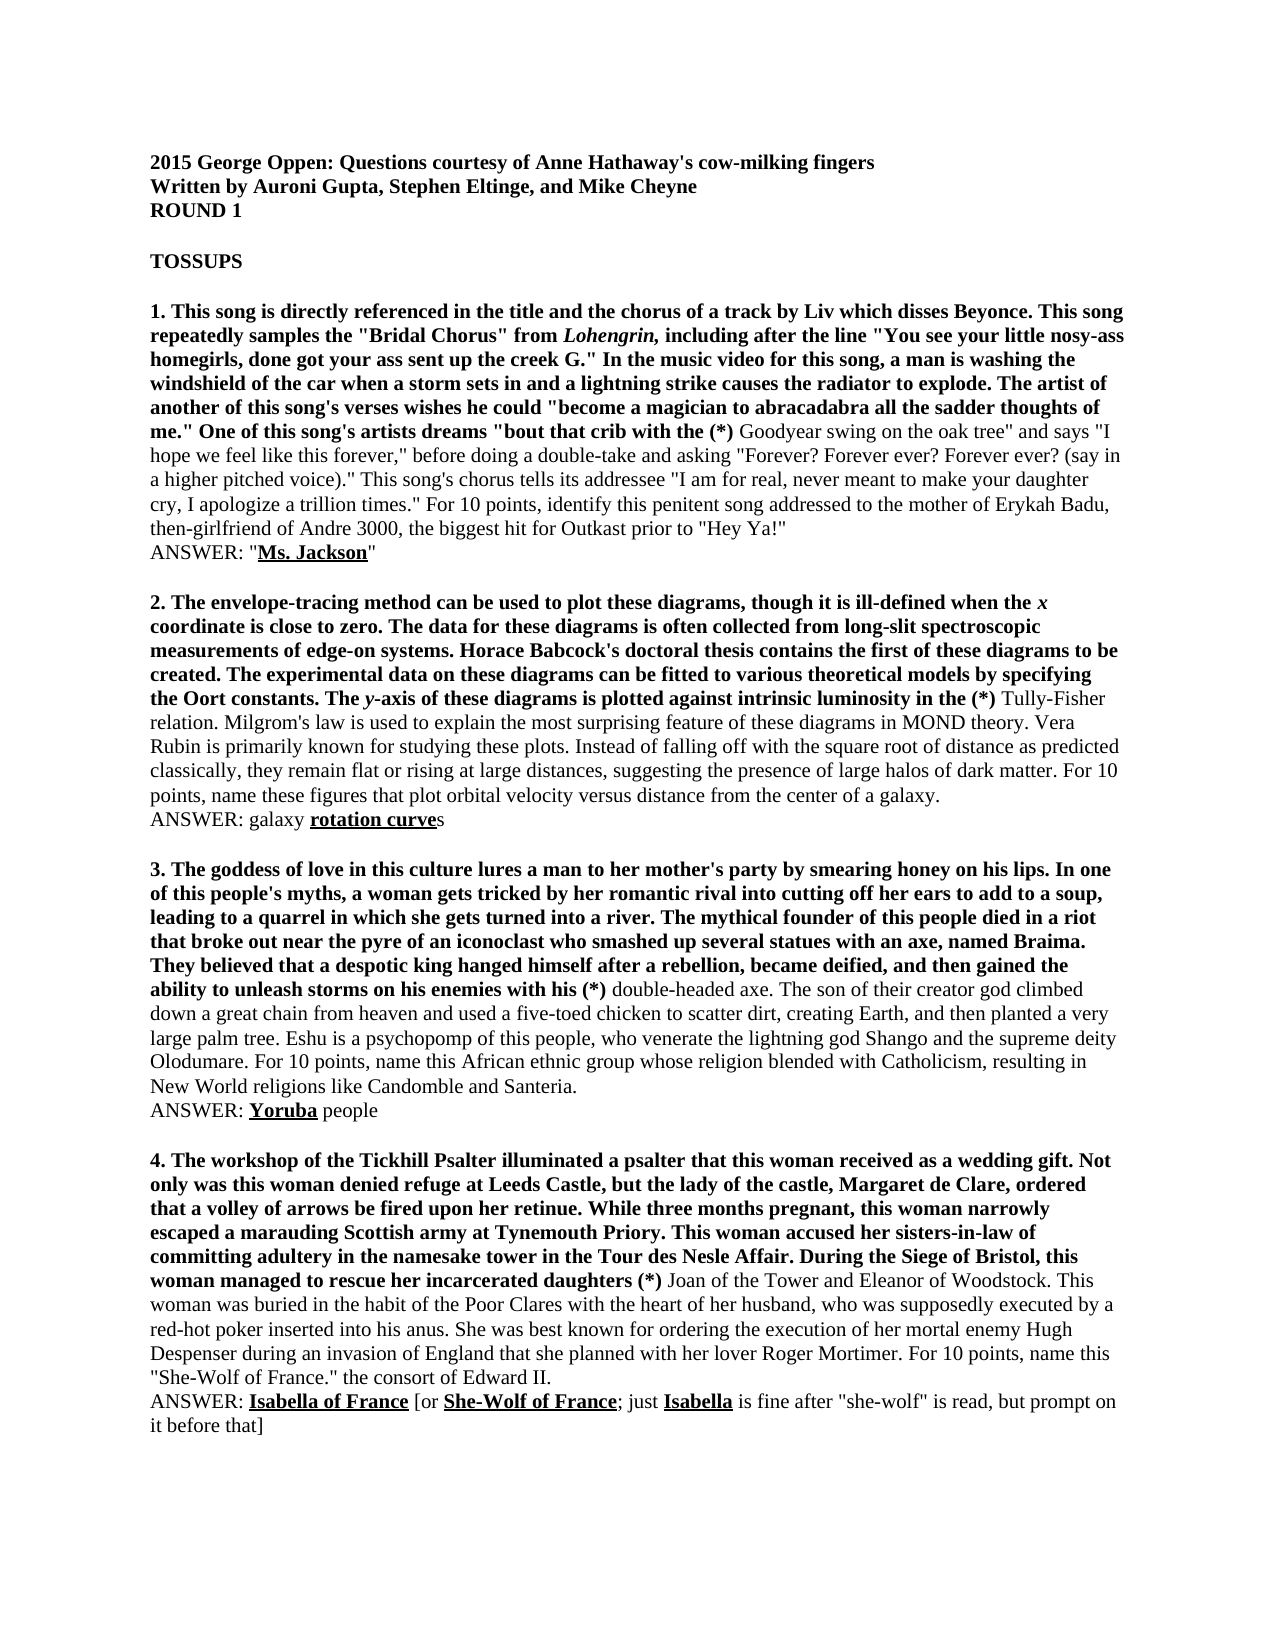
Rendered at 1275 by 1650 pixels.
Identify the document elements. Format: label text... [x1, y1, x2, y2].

text ANSWER: Yoruba people [150, 1098, 1125, 1122]
text 1. This song is directly referenced in the title and the chorus of a track by Liv which disses Beyonce. This song repeatedly samples the "Bridal Chorus" from Lohengrin, including after the line "You see your little nosy-ass homegirls, done got your ass sent up the creek G." In the music video for this song, a man is washing the windshield of the car when a storm sets in and a lightning strike causes the radiator to explode. The artist of another of this song's verses wishes he could "become a magician to abracadabra all the sadder thoughts of me." One of this song's artists dreams "bout that crib with the (*) Goodyear swing on the oak tree" and says "I hope we feel like this forever," before doing a double-take and asking "Forever? Forever ever? Forever ever? (say in a higher pitched voice)." This song's chorus tells its addressee "I am for real, never meant to make your daughter cry, I apologize a trillion times." For 10 points, identify this penitent song addressed to the mother of Erykah Badu, then-girlfriend of Andre 3000, the biggest hit for Outkast prior to "Hey Ya!" [150, 299, 1125, 539]
text Written by Auroni Gupta, Stephen Eltinge, and Mike Cheyne [150, 174, 1125, 198]
text 2. The envelope-tracing method can be used to plot these diagrams, though it is ill-defined when the x coordinate is close to zero. The data for these diagrams is often collected from long-slit spectroscopic measurements of edge-on systems. Horace Babcock's doctoral thesis contains the first of these diagrams to be created. The experimental data on these diagrams can be fitted to various theoretical models by specifying the Oort constants. The y-axis of these diagrams is plotted against intrinsic luminosity in the (*) Tully-Fisher relation. Milgrom's law is used to explain the most surprising feature of these diagrams in MOND theory. Vera Rubin is primarily known for studying these plots. Instead of falling off with the square root of distance as predicted classically, they remain flat or rising at large distances, suggesting the presence of large halos of dark matter. For 10 points, name these figures that plot orbital velocity versus distance from the center of a galaxy. [150, 590, 1125, 807]
text ANSWER: galaxy rotation curves [150, 807, 1125, 831]
text 2015 George Oppen: Questions courtesy of Anne Hathaway's cow-milking fingers [150, 150, 1125, 174]
text ANSWER: "Ms. Jackson" [150, 539, 1125, 564]
text ROUND 1 [150, 198, 1125, 222]
text TOSSUPS [150, 248, 1125, 273]
text ANSWER: Isabella of France [or She-Wolf of France; just Isabella is fine after "she-wolf" is read, but prompt on it before that] [150, 1389, 1125, 1437]
text 4. The workshop of the Tickhill Psalter illuminated a psalter that this woman received as a wedding gift. Not only was this woman denied refuge at Leeds Castle, but the lady of the castle, Margaret de Clare, ordered that a volley of arrows be fired upon her retinue. While three months pregnant, this woman narrowly escaped a marauding Scottish army at Tynemouth Priory. This woman accused her sisters-in-law of committing adultery in the namesake tower in the Tour des Nesle Affair. During the Siege of Bristol, this woman managed to rescue her incarcerated daughters (*) Joan of the Tower and Eleanor of Woodstock. This woman was buried in the habit of the Poor Clares with the heart of her husband, who was supposedly executed by a red-hot poker inserted into his anus. She was best known for ordering the execution of her mortal enemy Hugh Despenser during an invasion of England that she planned with her lover Roger Mortimer. For 10 points, name this "She-Wolf of France." the consort of Edward II. [150, 1148, 1125, 1389]
text 3. The goddess of love in this culture lures a man to her mother's party by smearing honey on his lips. In one of this people's myths, a woman gets tricked by her romantic rival into cutting off her ears to add to a soup, leading to a quarrel in which she gets turned into a river. The mythical founder of this people died in a riot that broke out near the pyre of an iconoclast who smashed up several statues with an axe, named Braima. They believed that a despotic king hanged himself after a rebellion, became deified, and then gained the ability to unleash storms on his enemies with his (*) double-headed axe. The son of their creator god climbed down a great chain from heaven and used a five-toed chicken to scatter dirt, creating Earth, and then planted a very large palm tree. Eshu is a psychopomp of this people, who venerate the lightning god Shango and the supreme deity Olodumare. For 10 points, name this African ethnic group whose religion blended with Catholicism, resulting in New World religions like Candomble and Santeria. [150, 857, 1125, 1098]
